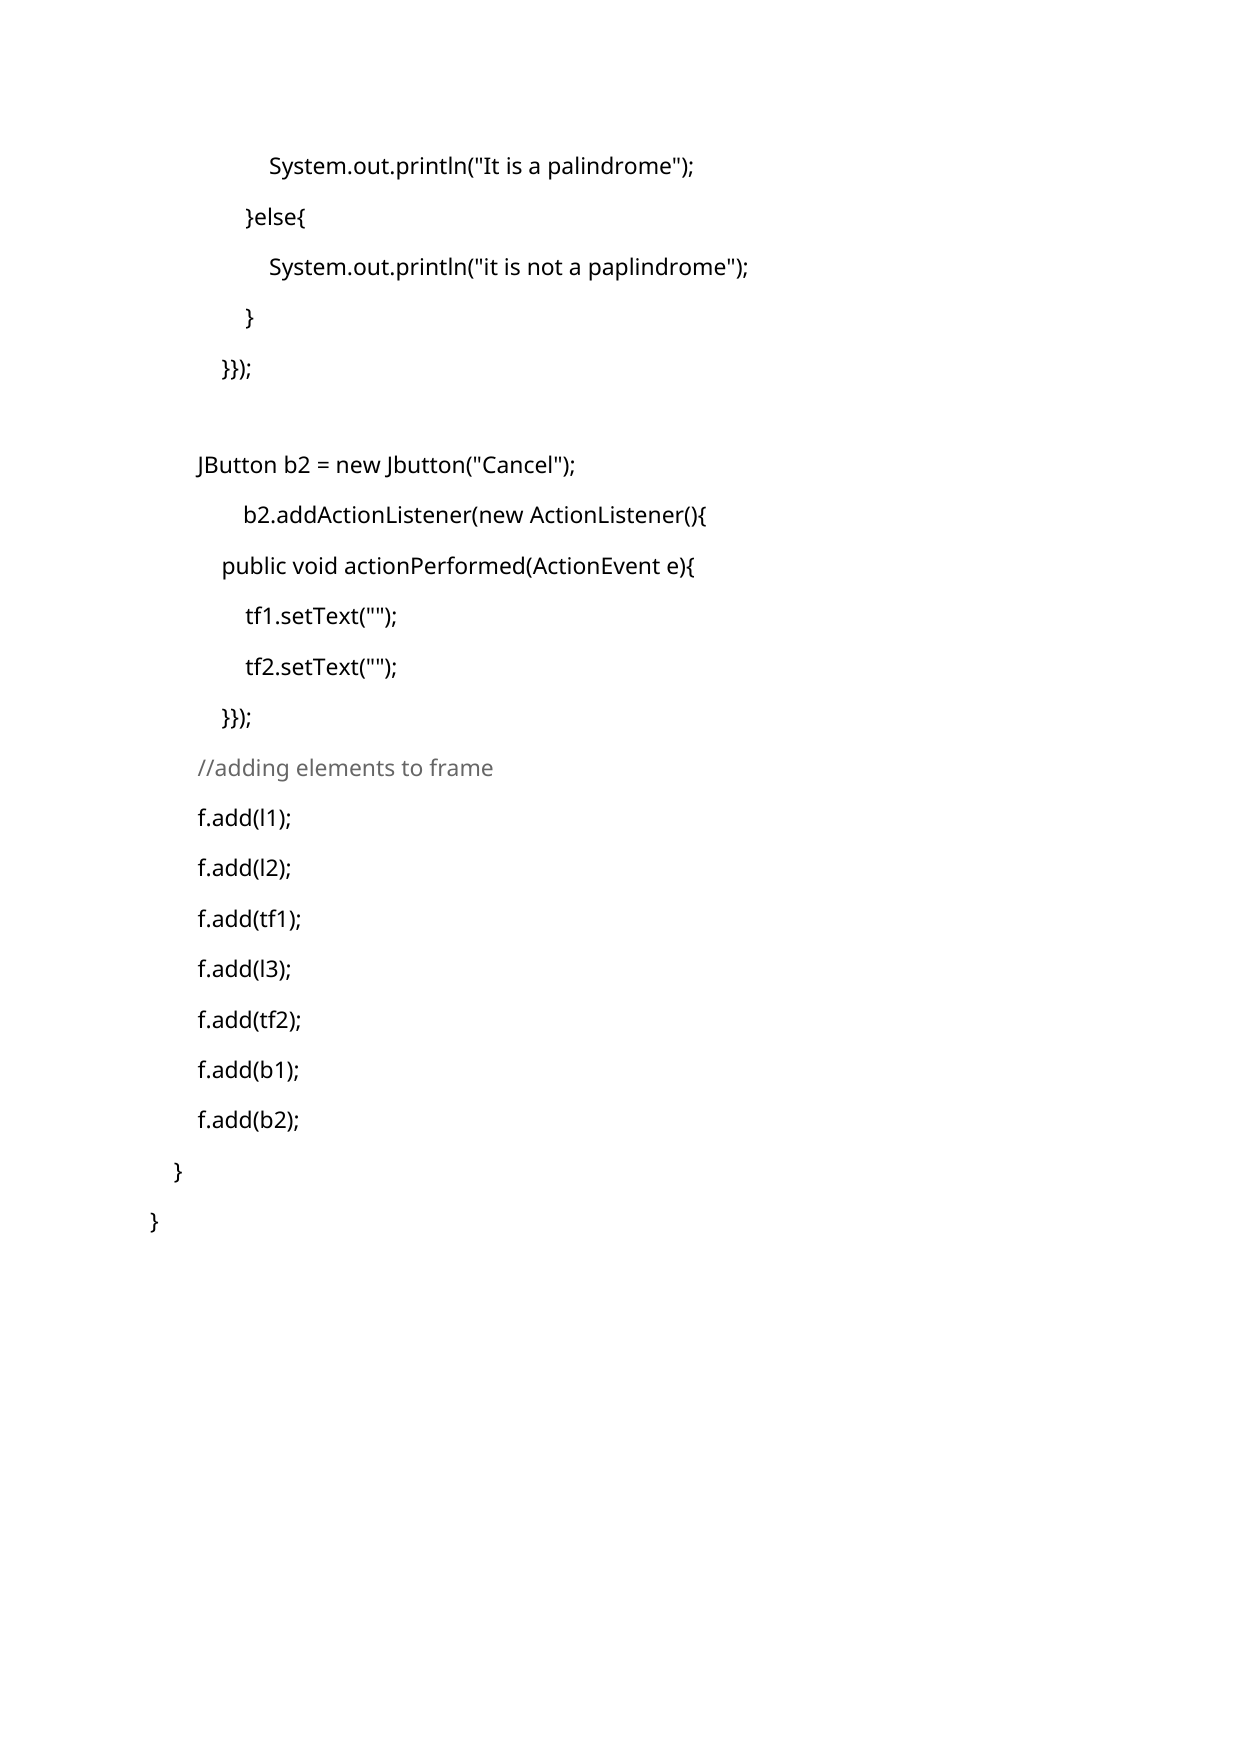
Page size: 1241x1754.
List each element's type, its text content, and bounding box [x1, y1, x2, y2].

text //adding elements to frame [150, 751, 1090, 783]
text }}); [150, 701, 1090, 732]
text f.add(tf2); [150, 1003, 1090, 1035]
text tf2.setText(""); [150, 651, 1090, 682]
text } [150, 1155, 1090, 1186]
text f.add(l3); [150, 953, 1090, 984]
text f.add(l1); [150, 802, 1090, 833]
text }else{ [150, 200, 1090, 232]
text f.add(b1); [150, 1054, 1090, 1085]
text }}); [150, 352, 1090, 383]
text f.add(b2); [150, 1104, 1090, 1136]
text JButton b2 = new Jbutton("Cancel"); [150, 449, 1090, 480]
text public void actionPerformed(ActionEvent e){ [150, 550, 1090, 581]
text System.out.println("it is not a paplindrome"); [150, 251, 1090, 282]
text b2.addActionListener(new ActionListener(){ [150, 499, 1090, 531]
text f.add(tf1); [150, 903, 1090, 934]
text tf1.setText(""); [150, 600, 1090, 631]
text f.add(l2); [150, 852, 1090, 883]
text System.out.println("It is a palindrome"); [150, 150, 1090, 181]
text } [150, 1205, 1090, 1236]
text } [150, 301, 1090, 332]
